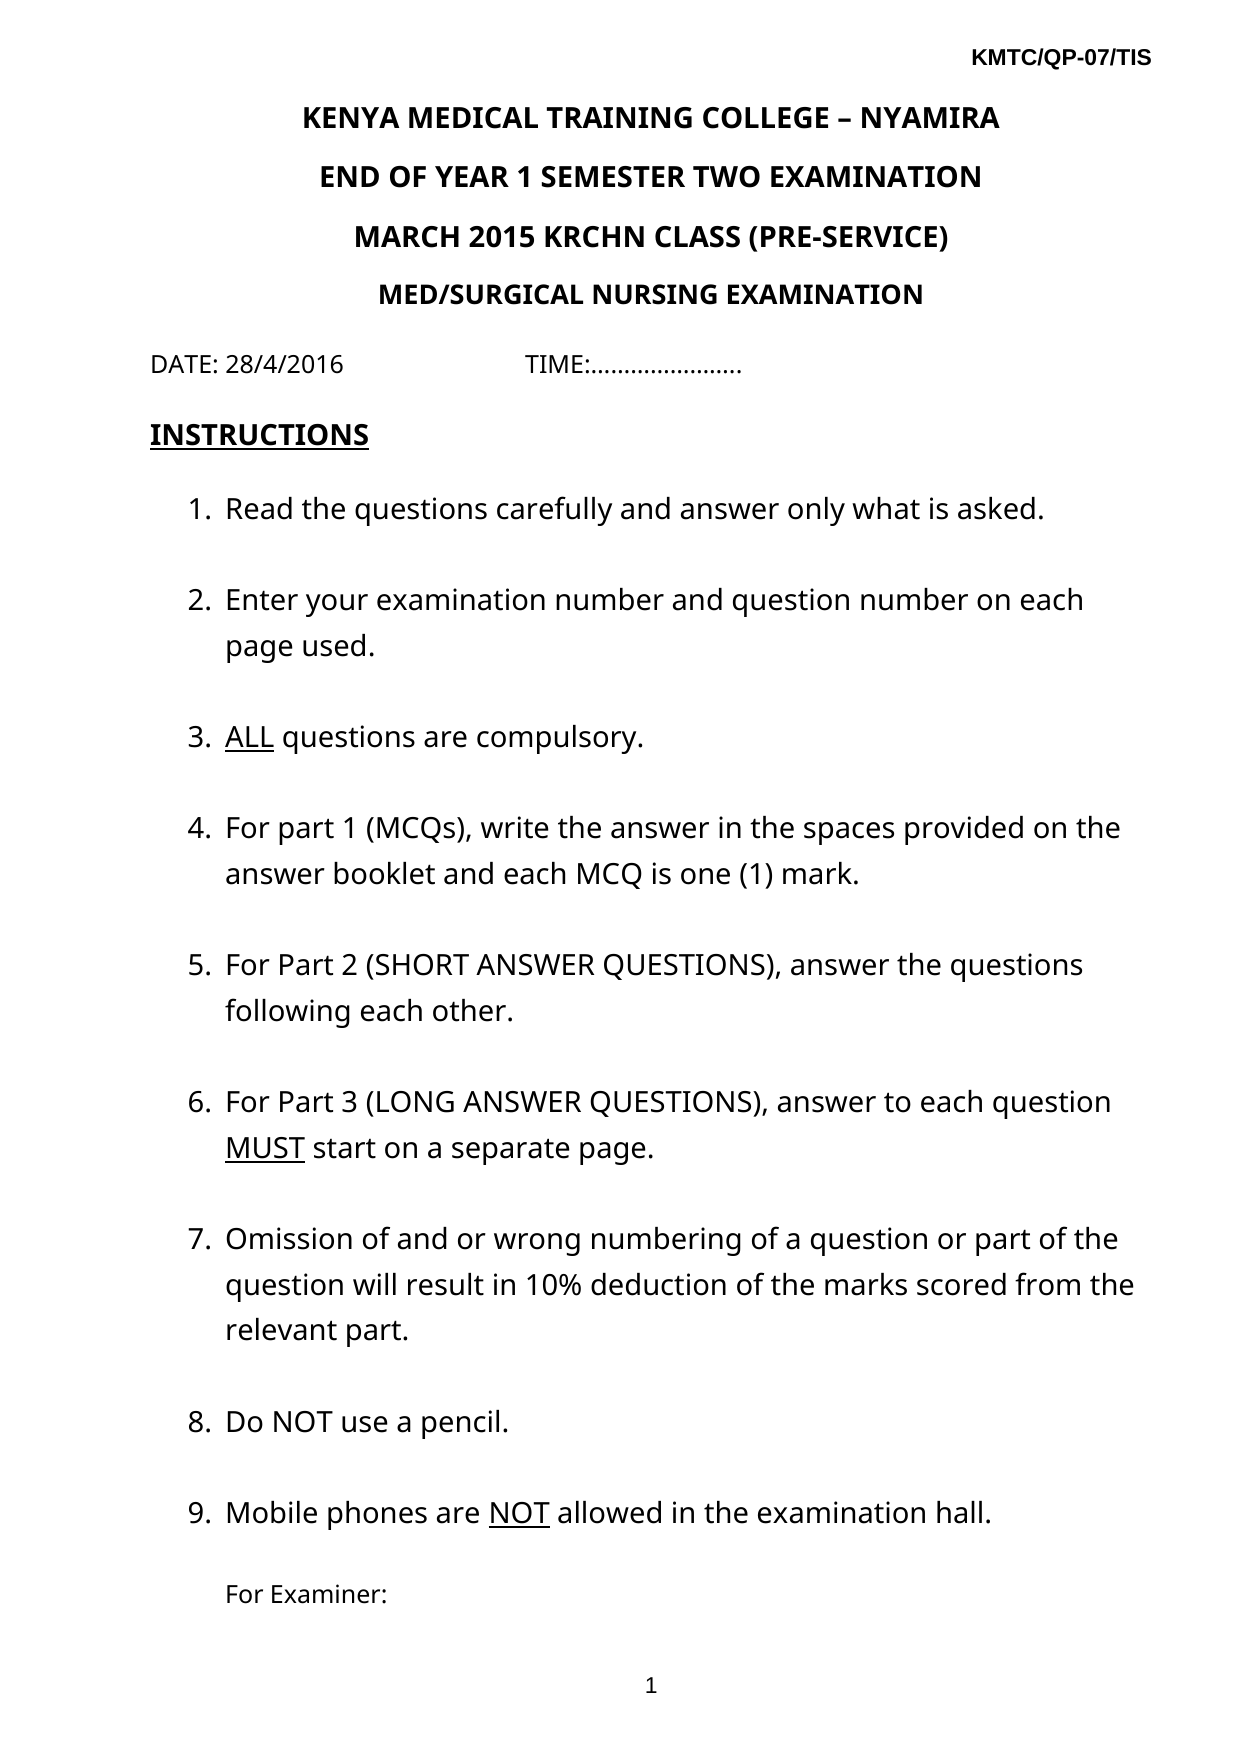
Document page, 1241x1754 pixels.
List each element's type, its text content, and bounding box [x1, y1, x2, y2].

list Read the questions carefully and answer only what is asked. [187, 488, 1152, 528]
list For Part 2 (SHORT ANSWER QUESTIONS), answer the questions following each other. [187, 944, 1152, 1030]
text MARCH 2015 KRCHN CLASS (PRE-SERVICE) [150, 216, 1152, 256]
text INSTRUCTIONS [150, 414, 1152, 454]
list For part 1 (MCQs), write the answer in the spaces provided on the answer booklet and each MCQ is one (1) mark. [187, 808, 1152, 893]
text MED/SURGICAL NURSING EXAMINATION [150, 276, 1152, 312]
text KENYA MEDICAL TRAINING COLLEGE – NYAMIRA [150, 97, 1152, 137]
list Omission of and or wrong numbering of a question or part of the question will result in 10% deduction of the marks scored from the relevant part. [187, 1218, 1152, 1349]
text DATE: 28/4/2016 TIME:………………….. [150, 346, 1152, 381]
list For Examiner: [225, 1577, 1152, 1611]
list Mobile phones are NOT allowed in the examination hall. [187, 1492, 1152, 1532]
list Enter your examination number and question number on each page used. [187, 579, 1152, 665]
text END OF YEAR 1 SEMESTER TWO EXAMINATION [150, 157, 1152, 196]
list ALL questions are compulsory. [187, 716, 1152, 756]
list For Part 3 (LONG ANSWER QUESTIONS), answer to each question MUST start on a separate page. [187, 1081, 1152, 1167]
list Do NOT use a pencil. [187, 1401, 1152, 1441]
